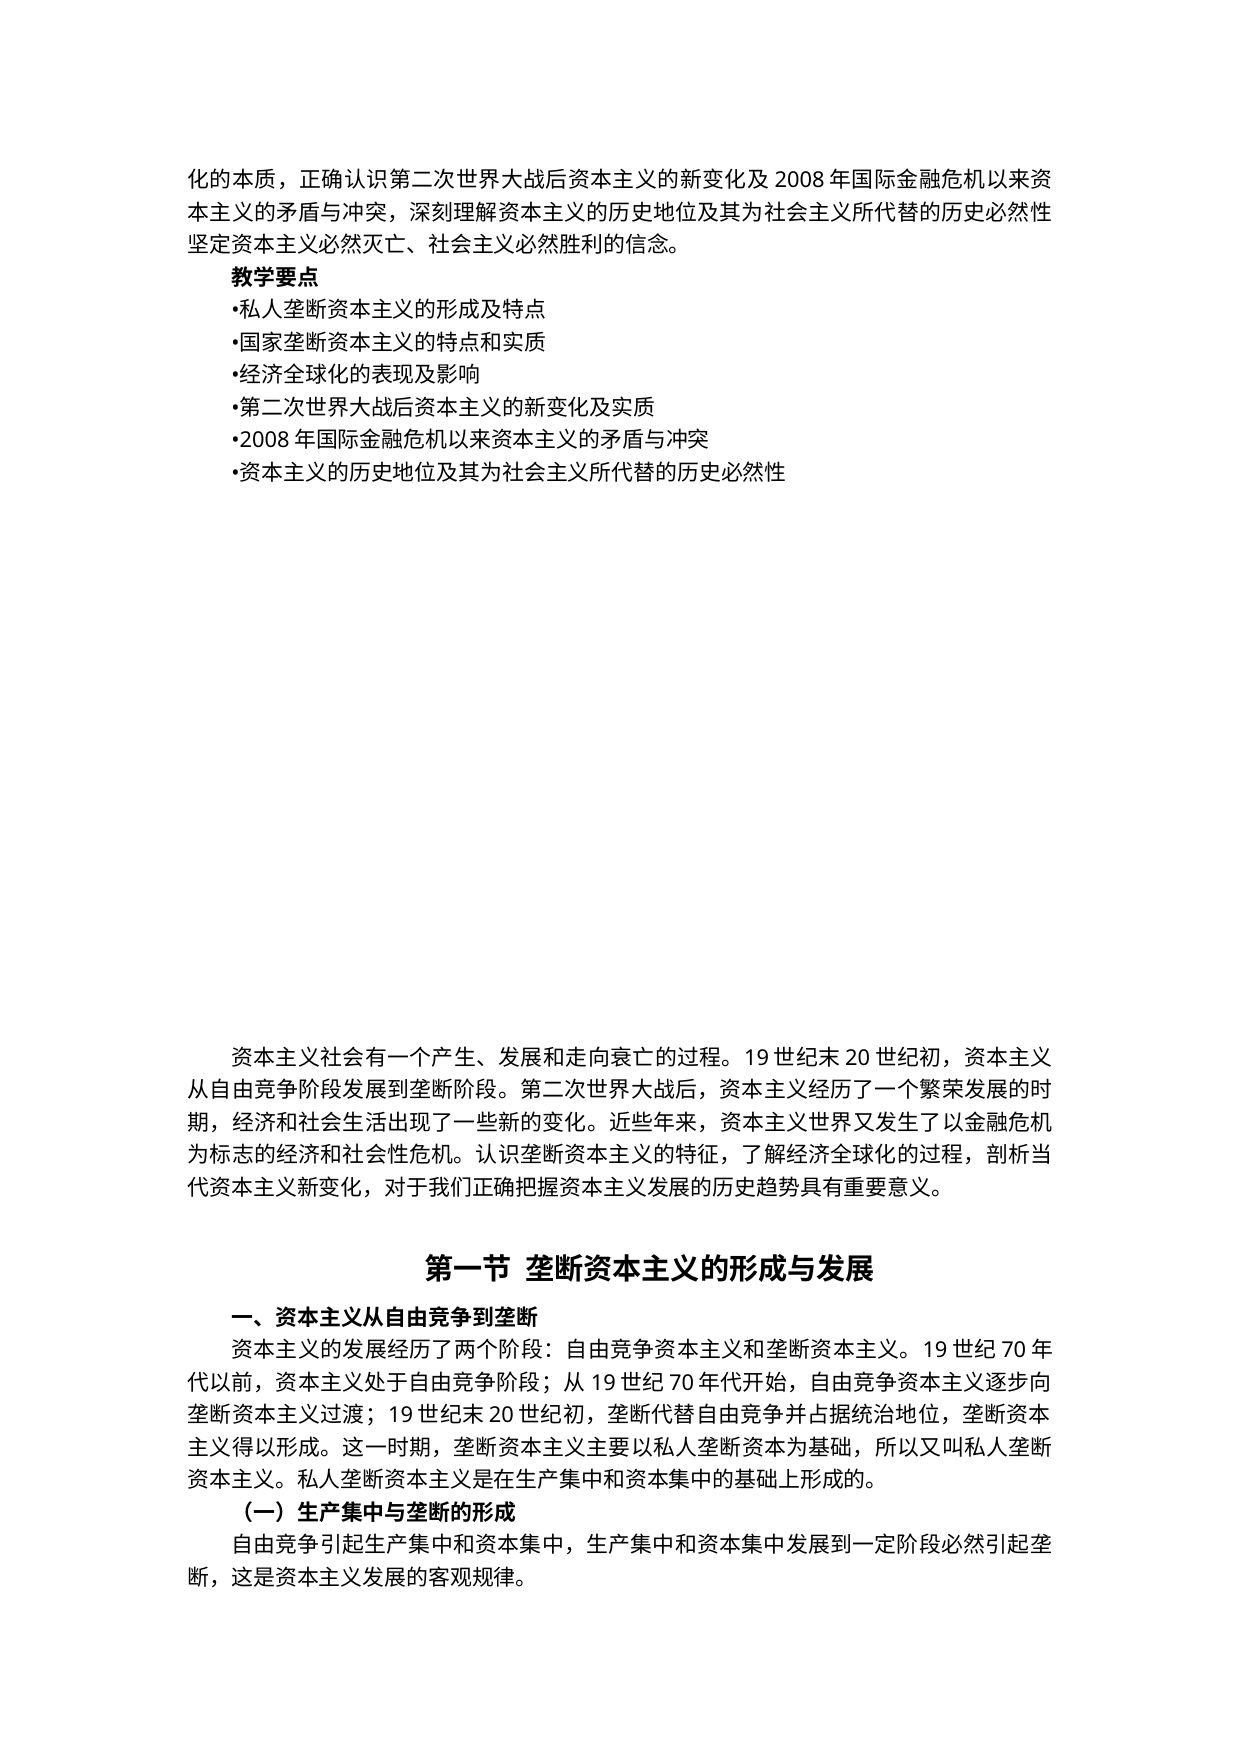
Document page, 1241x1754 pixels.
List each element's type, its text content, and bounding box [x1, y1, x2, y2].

text 资本主义社会有一个产生、发展和走向衰亡的过程。19世纪末20世纪初，资本主义从自由竞争阶段发展到垄断阶段。第二次世界大战后，资本主义经历了一个繁荣发展的时期，经济和社会生活出现了一些新的变化。近些年来，资本主义世界又发生了以金融危机为标志的经济和社会性危机。认识垄断资本主义的特征，了解经济全球化的过程，剖析当代资本主义新变化，对于我们正确把握资本主义发展的历史趋势具有重要意义。 [187, 1039, 1053, 1202]
text •私人垄断资本主义的形成及特点 [187, 292, 1053, 324]
text 自由竞争引起生产集中和资本集中，生产集中和资本集中发展到一定阶段必然引起垄断，这是资本主义发展的客观规律。 [187, 1527, 1053, 1592]
text 教学要点 [187, 259, 1053, 292]
text •第二次世界大战后资本主义的新变化及实质 [187, 389, 1053, 422]
text •国家垄断资本主义的特点和实质 [187, 324, 1053, 357]
text 一、资本主义从自由竞争到垄断 [187, 1299, 1053, 1332]
text •经济全球化的表现及影响 [187, 357, 1053, 389]
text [187, 162, 1053, 259]
text （一）生产集中与垄断的形成 [187, 1494, 1053, 1527]
text 资本主义的发展经历了两个阶段：自由竞争资本主义和垄断资本主义。19世纪70年代以前，资本主义处于自由竞争阶段；从19世纪70年代开始，自由竞争资本主义逐步向垄断资本主义过渡；19世纪末20世纪初，垄断代替自由竞争并占据统治地位，垄断资本主义得以形成。这一时期，垄断资本主义主要以私人垄断资本为基础，所以又叫私人垄断资本主义。私人垄断资本主义是在生产集中和资本集中的基础上形成的。 [187, 1332, 1053, 1494]
text •2008年国际金融危机以来资本主义的矛盾与冲突 [187, 422, 1053, 454]
text •资本主义的历史地位及其为社会主义所代替的历史必然性 [187, 454, 1053, 487]
text 第一节 垄断资本主义的形成与发展 [187, 1234, 1053, 1299]
